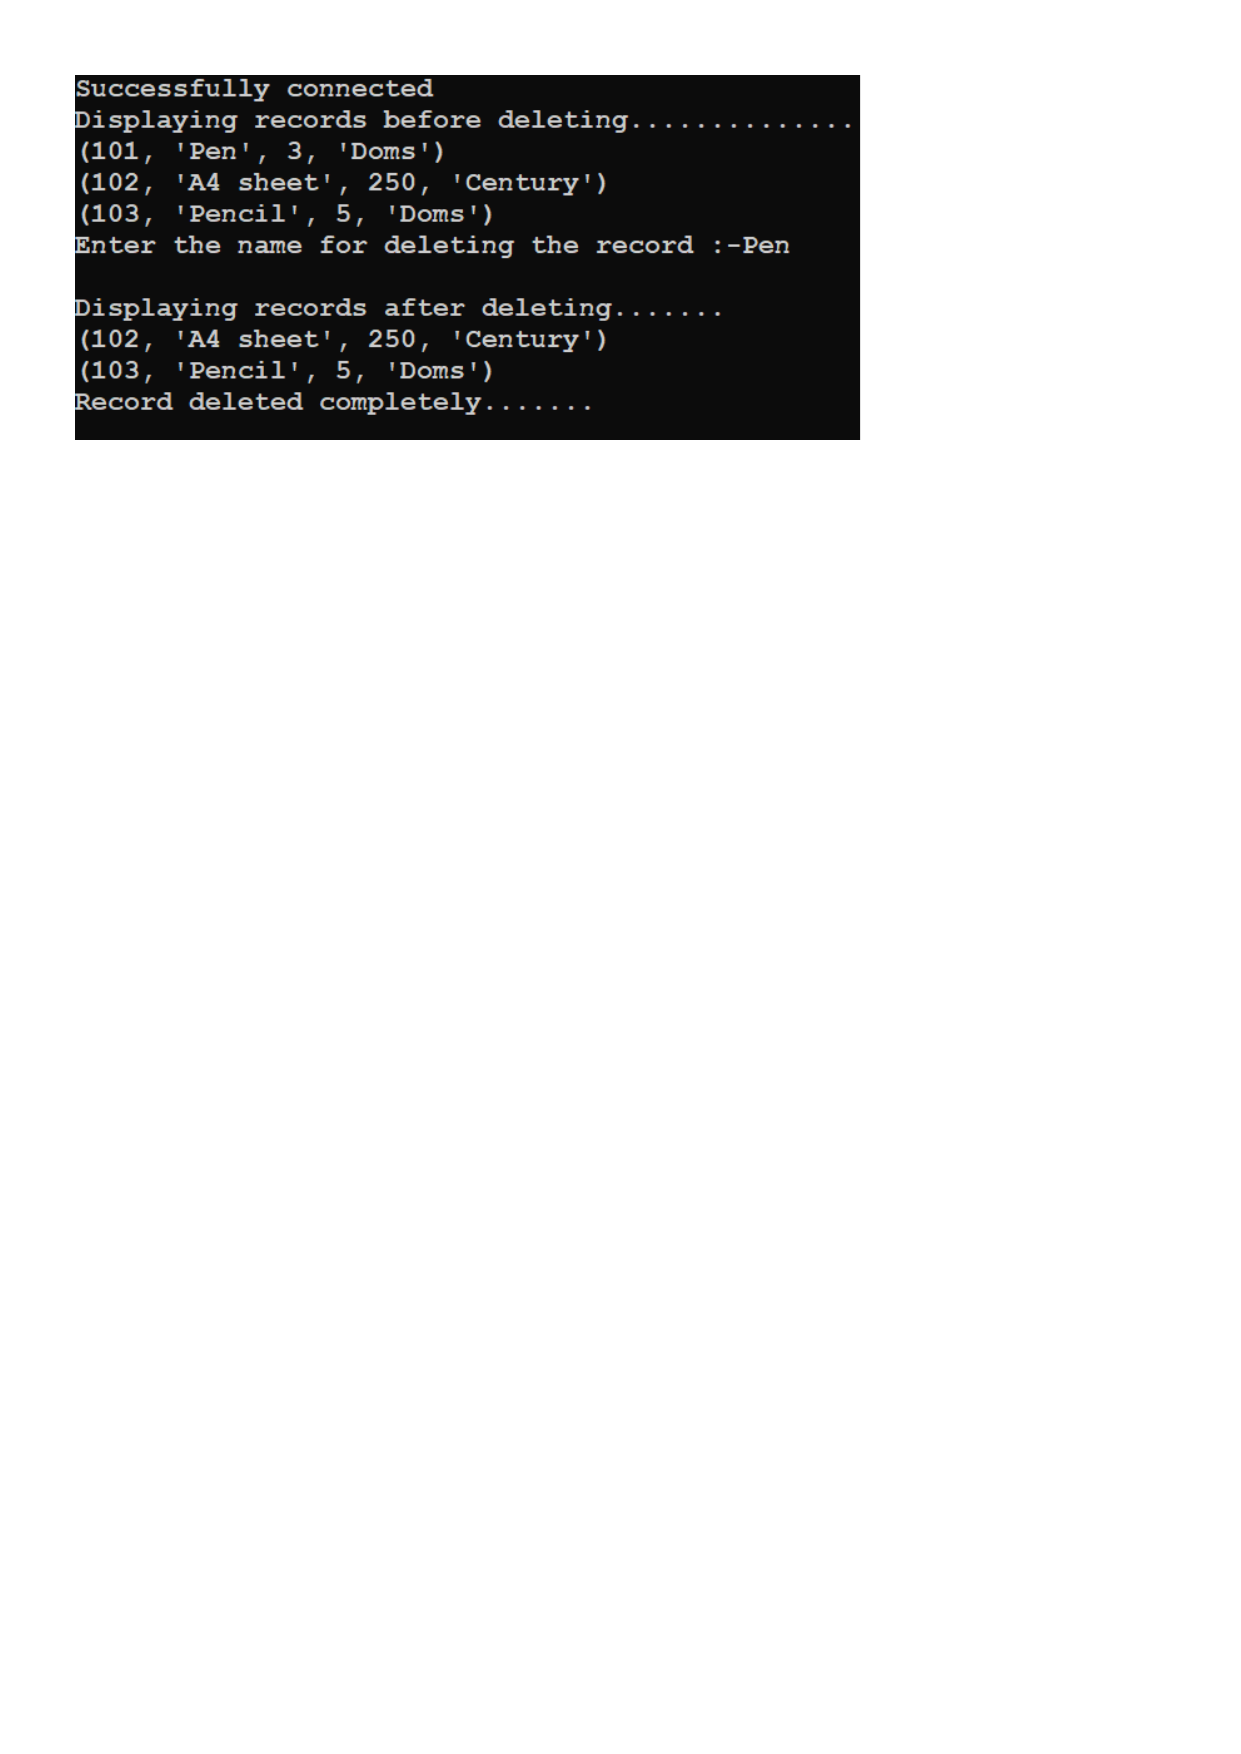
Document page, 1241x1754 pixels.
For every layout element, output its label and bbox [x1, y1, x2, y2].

picture [75, 75, 861, 440]
